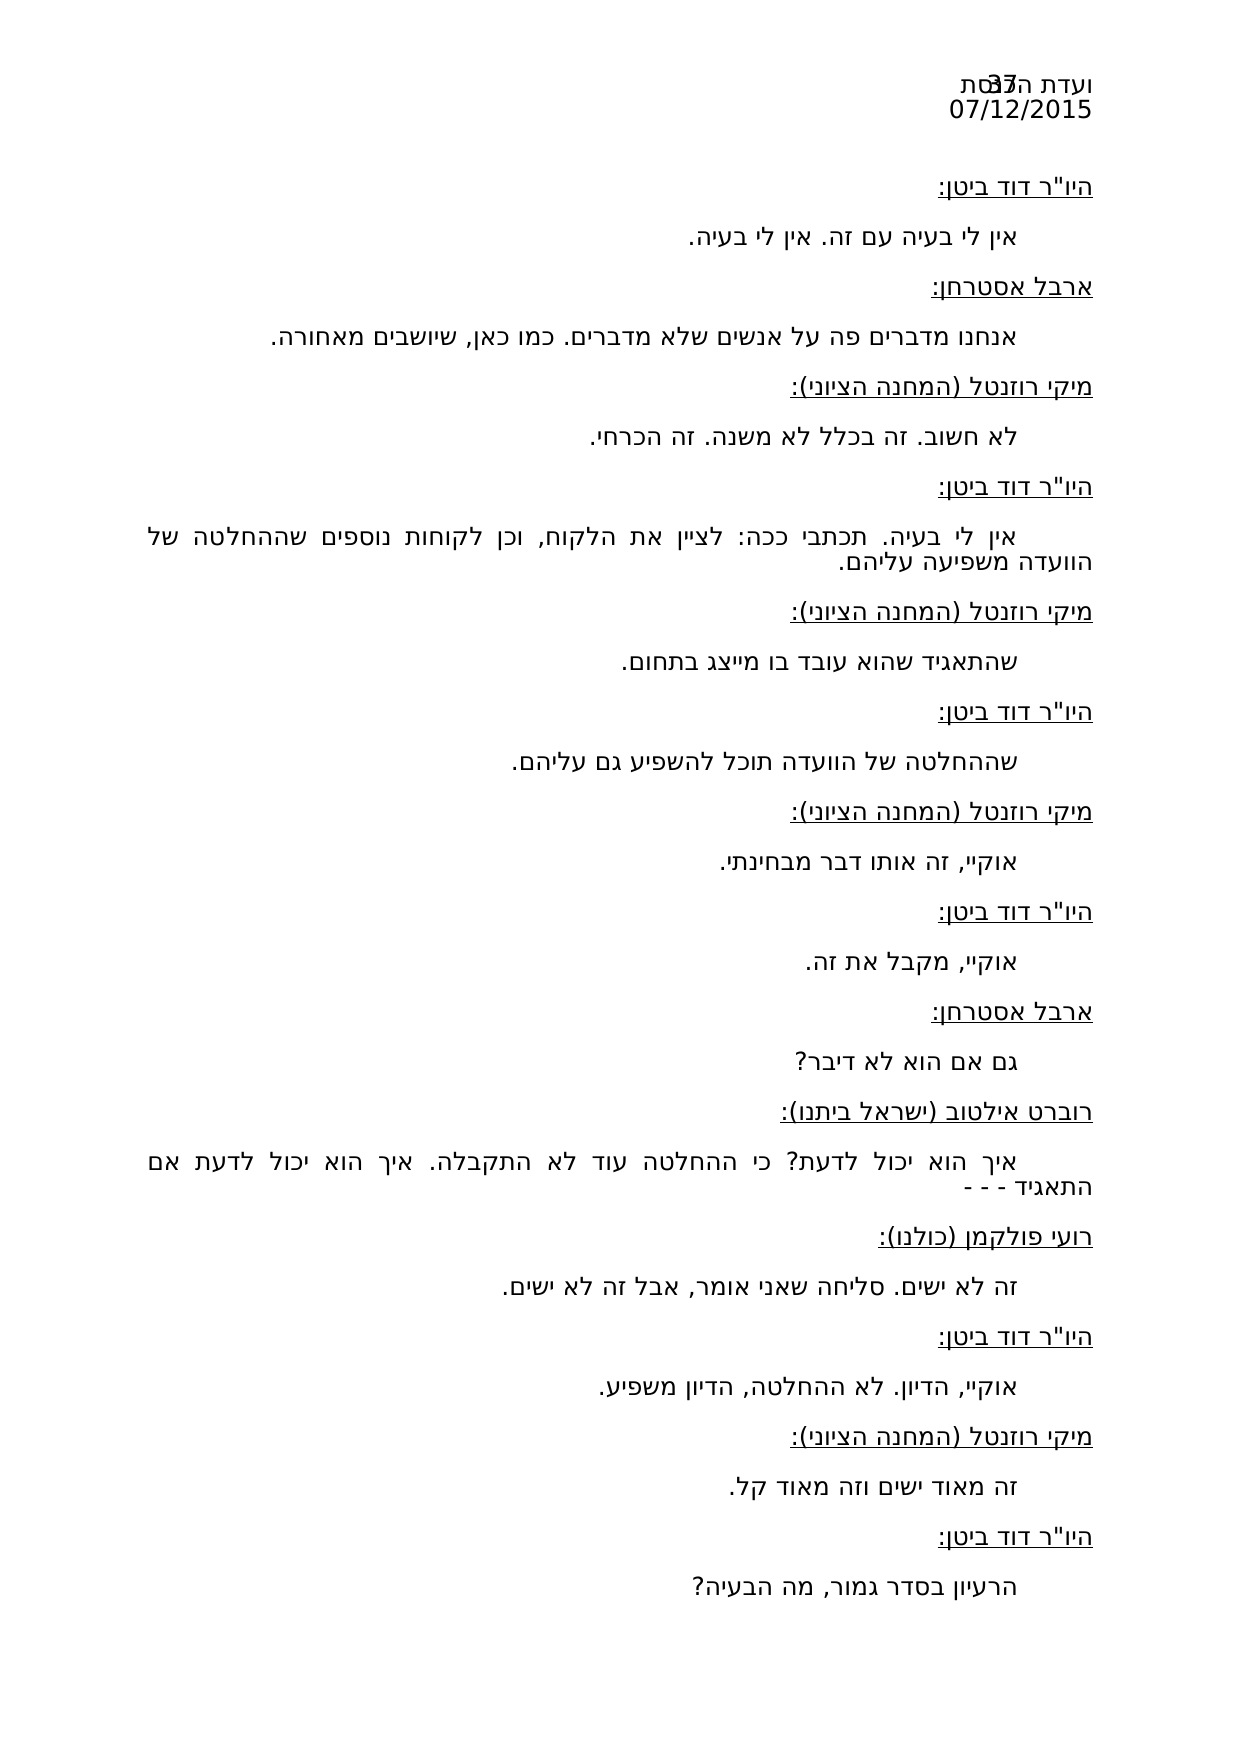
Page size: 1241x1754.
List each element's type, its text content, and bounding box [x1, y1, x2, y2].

text רוברט אילטוב (ישראל ביתנו): [147, 1100, 1093, 1125]
text היו"ר דוד ביטן: [147, 175, 1093, 200]
text מיקי רוזנטל (המחנה הציוני): [147, 800, 1093, 825]
text מיקי רוזנטל (המחנה הציוני): [147, 600, 1093, 625]
text שהתאגיד שהוא עובד בו מייצג בתחום. [147, 650, 1093, 675]
text זה מאוד ישים וזה מאוד קל. [147, 1475, 1093, 1500]
text שההחלטה של הוועדה תוכל להשפיע גם עליהם. [147, 750, 1093, 775]
text אוקיי, הדיון. לא ההחלטה, הדיון משפיע. [147, 1375, 1093, 1400]
text אין לי בעיה. תכתבי ככה: לציין את הלקוח, וכן לקוחות נוספים שההחלטה של הוועדה משפיעה עליהם. [147, 525, 1093, 575]
text ארבל אסטרחן: [147, 1000, 1093, 1025]
text היו"ר דוד ביטן: [147, 475, 1093, 500]
text היו"ר דוד ביטן: [147, 1325, 1093, 1350]
text לא חשוב. זה בכלל לא משנה. זה הכרחי. [147, 425, 1093, 450]
text איך הוא יכול לדעת? כי ההחלטה עוד לא התקבלה. איך הוא יכול לדעת אם התאגיד - - - [147, 1150, 1093, 1200]
text אוקיי, מקבל את זה. [147, 950, 1093, 975]
text אנחנו מדברים פה על אנשים שלא מדברים. כמו כאן, שיושבים מאחורה. [147, 325, 1093, 350]
text מיקי רוזנטל (המחנה הציוני): [147, 375, 1093, 400]
text ארבל אסטרחן: [147, 275, 1093, 300]
text אוקיי, זה אותו דבר מבחינתי. [147, 850, 1093, 875]
text הרעיון בסדר גמור, מה הבעיה? [147, 1575, 1093, 1600]
text גם אם הוא לא דיבר? [147, 1050, 1093, 1075]
text היו"ר דוד ביטן: [147, 700, 1093, 725]
text אין לי בעיה עם זה. אין לי בעיה. [147, 225, 1093, 250]
text היו"ר דוד ביטן: [147, 900, 1093, 925]
text היו"ר דוד ביטן: [147, 1525, 1093, 1550]
text זה לא ישים. סליחה שאני אומר, אבל זה לא ישים. [147, 1275, 1093, 1300]
text רועי פולקמן (כולנו): [147, 1225, 1093, 1250]
text מיקי רוזנטל (המחנה הציוני): [147, 1425, 1093, 1450]
